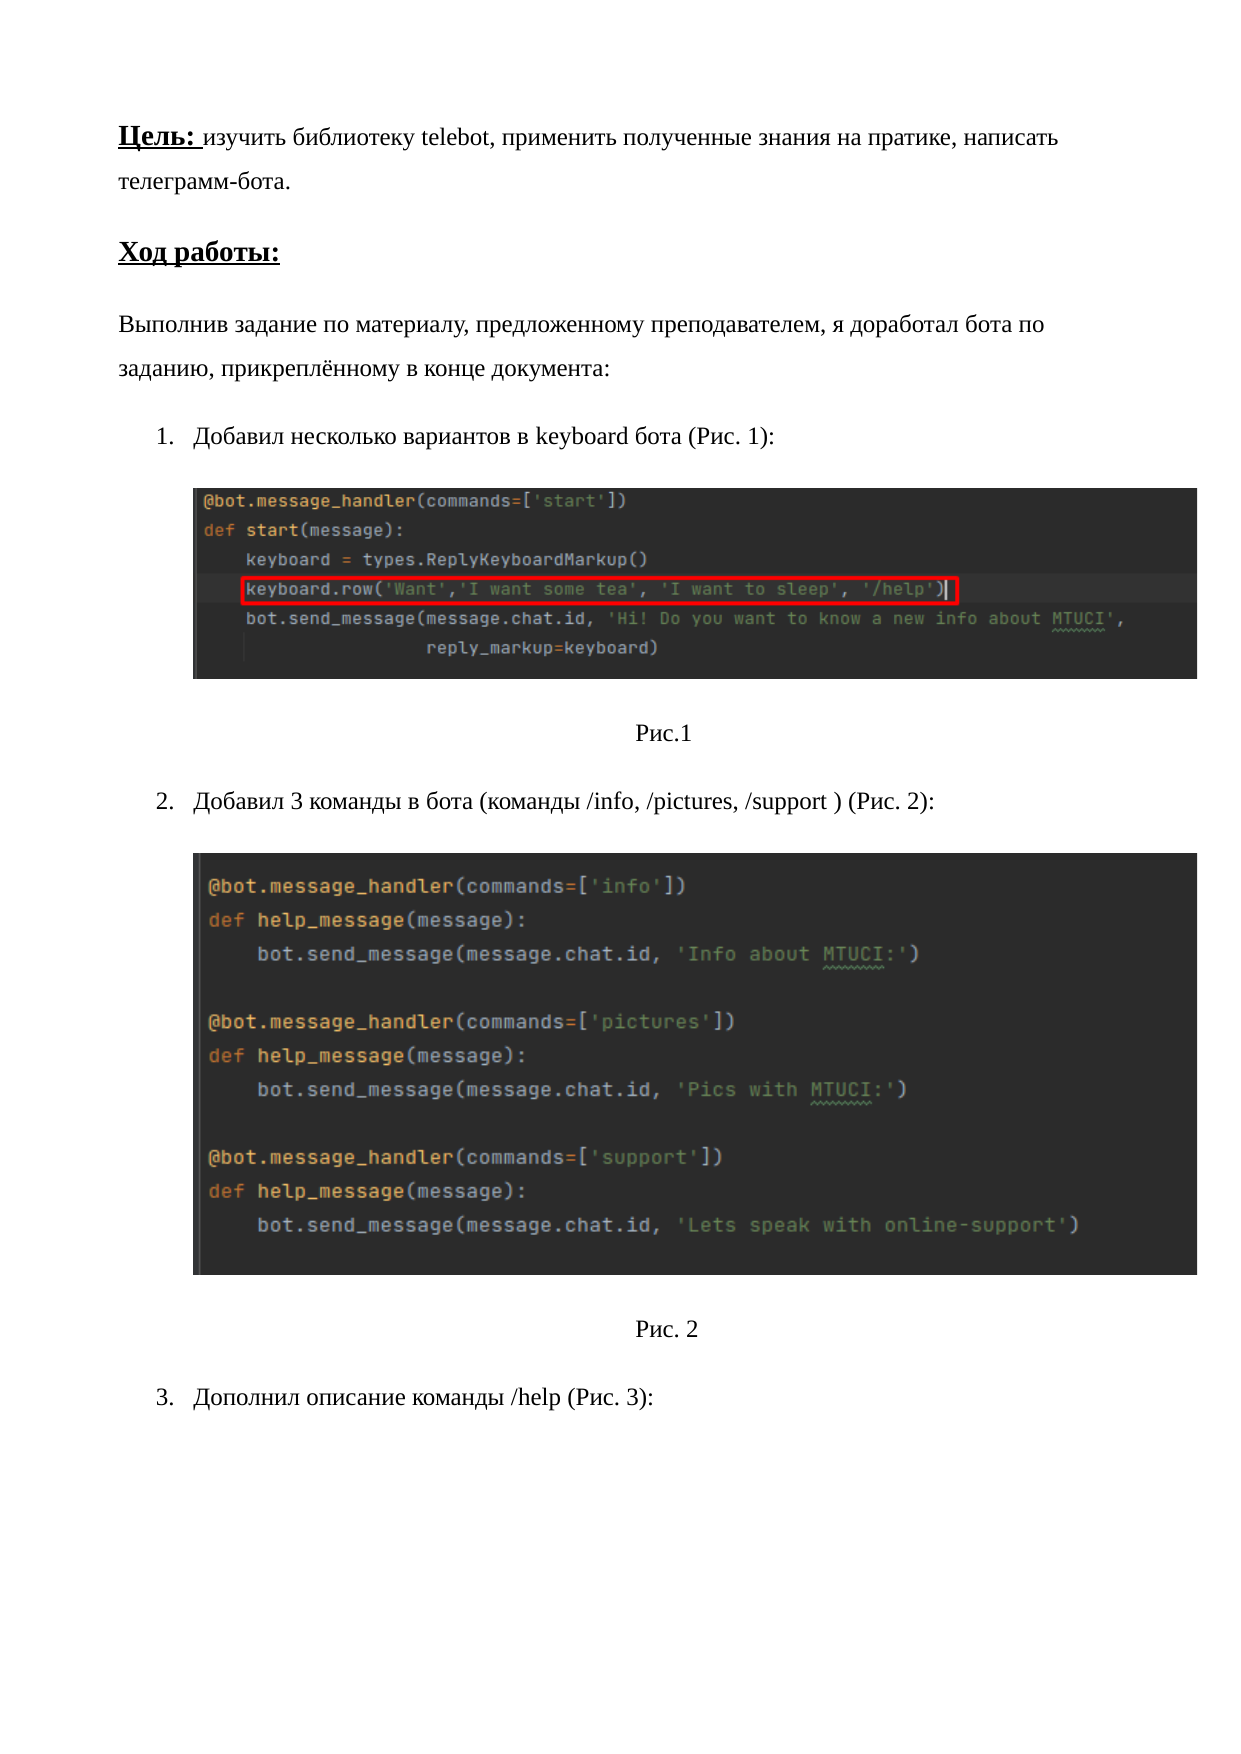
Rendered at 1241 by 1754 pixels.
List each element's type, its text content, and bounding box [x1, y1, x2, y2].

text Рис.1 [193, 718, 1122, 746]
text Рис. 2 [193, 1314, 1122, 1343]
list Дополнил описание команды /help (Рис. 3): [156, 1382, 1122, 1411]
list Добавил 3 команды в бота (команды /info, /pictures, /support ) (Рис. 2): [156, 786, 1122, 814]
picture [193, 488, 1198, 679]
list Добавил несколько вариантов в keyboard бота (Рис. 1): [156, 421, 1122, 449]
text Выполнив задание по материалу, предложенному преподавателем, я доработал бота по заданию, прикреплённому в конце документа: [118, 309, 1122, 381]
picture [193, 853, 1198, 1275]
text Цель: изучить библиотеку telebot, применить полученные знания на пратике, написать телеграмм-бота. [118, 118, 1122, 195]
text Ход работы: [118, 234, 1122, 268]
